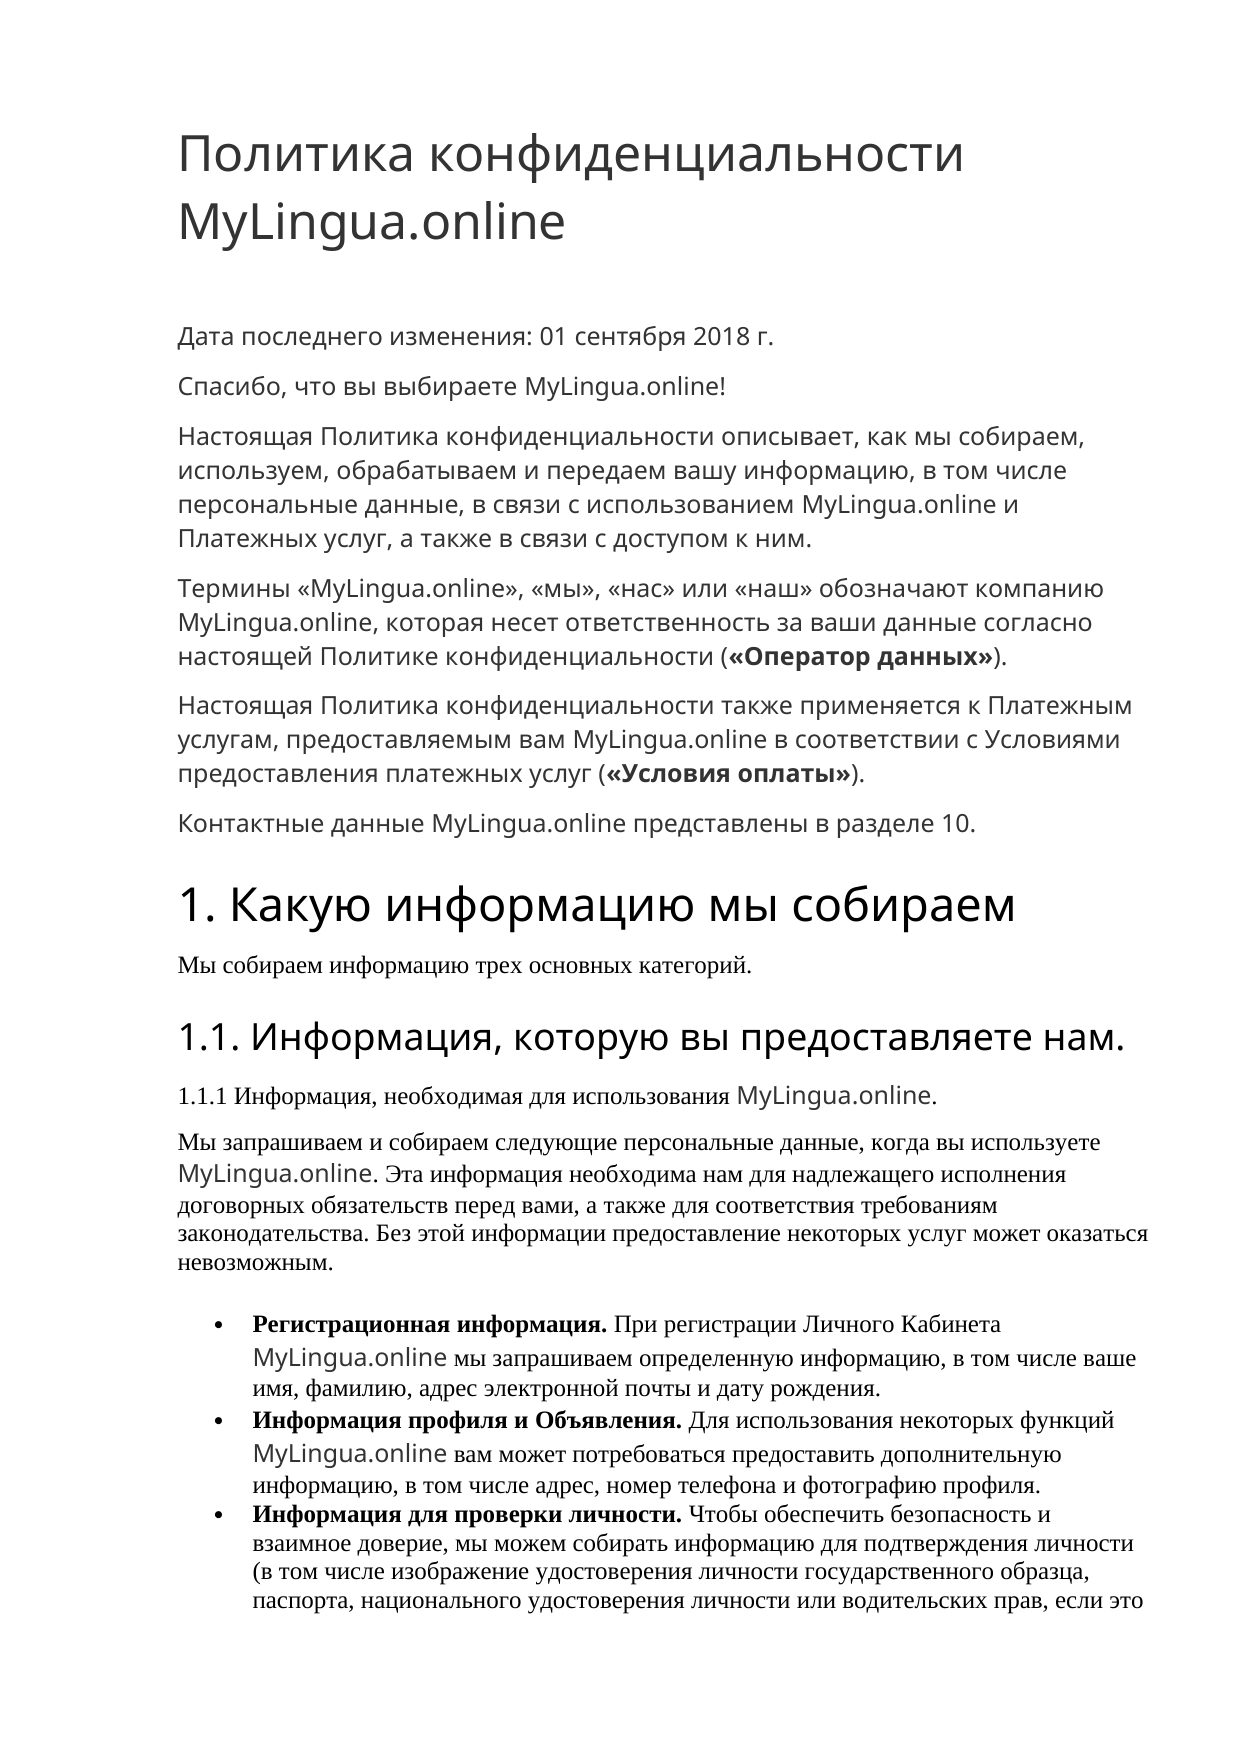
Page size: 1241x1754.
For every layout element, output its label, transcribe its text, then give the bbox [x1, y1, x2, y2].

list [215, 1499, 1152, 1614]
text Настоящая Политика конфиденциальности также применяется к Платежным услугам, предоставляемым вам MyLingua.online в соответствии с Условиями предоставления платежных услуг («Условия оплаты»). [177, 688, 1152, 790]
list Регистрационная информация. При регистрации Личного Кабинета MyLingua.online мы запрашиваем определенную информацию, в том числе ваше имя, фамилию, адрес электронной почты и дату рождения. [215, 1305, 1152, 1402]
list Информация профиля и Объявления. Для использования некоторых функций MyLingua.online вам может потребоваться предоставить дополнительную информацию, в том числе адрес, номер телефона и фотографию профиля. [215, 1402, 1152, 1499]
text Контактные данные MyLingua.online представлены в разделе 10. [177, 806, 1152, 840]
text Политика конфиденциальности MyLingua.online [177, 118, 1152, 254]
text Дата последнего изменения: 01 сентября 2018 г. [177, 319, 1152, 353]
text Настоящая Политика конфиденциальности описывает, как мы собираем, используем, обрабатываем и передаем вашу информацию, в том числе персональные данные, в связи с использованием MyLingua.online и Платежных услуг, а также в связи с доступом к ним. [177, 418, 1152, 554]
text Мы собираем информацию трех основных категорий. [177, 951, 1152, 979]
text 1.1. Информация, которую вы предоставляете нам. [177, 1011, 1152, 1062]
text Спасибо, что вы выбираете MyLingua.online! [177, 369, 1152, 403]
text 1.1.1 Информация, необходимая для использования MyLingua.online. [177, 1077, 1152, 1111]
text Мы запрашиваем и собираем следующие персональные данные, когда вы используете MyLingua.online. Эта информация необходима нам для надлежащего исполнения договорных обязательств перед вами, а также для соответствия требованиям законодательства. Без этой информации предоставление некоторых услуг может оказаться невозможным. [177, 1127, 1152, 1276]
text Термины «MyLingua.online», «мы», «нас» или «наш» обозначают компанию MyLingua.online, которая несет ответственность за ваши данные согласно настоящей Политике конфиденциальности («Оператор данных»). [177, 570, 1152, 672]
text 1. Какую информацию мы собираем [177, 871, 1152, 935]
